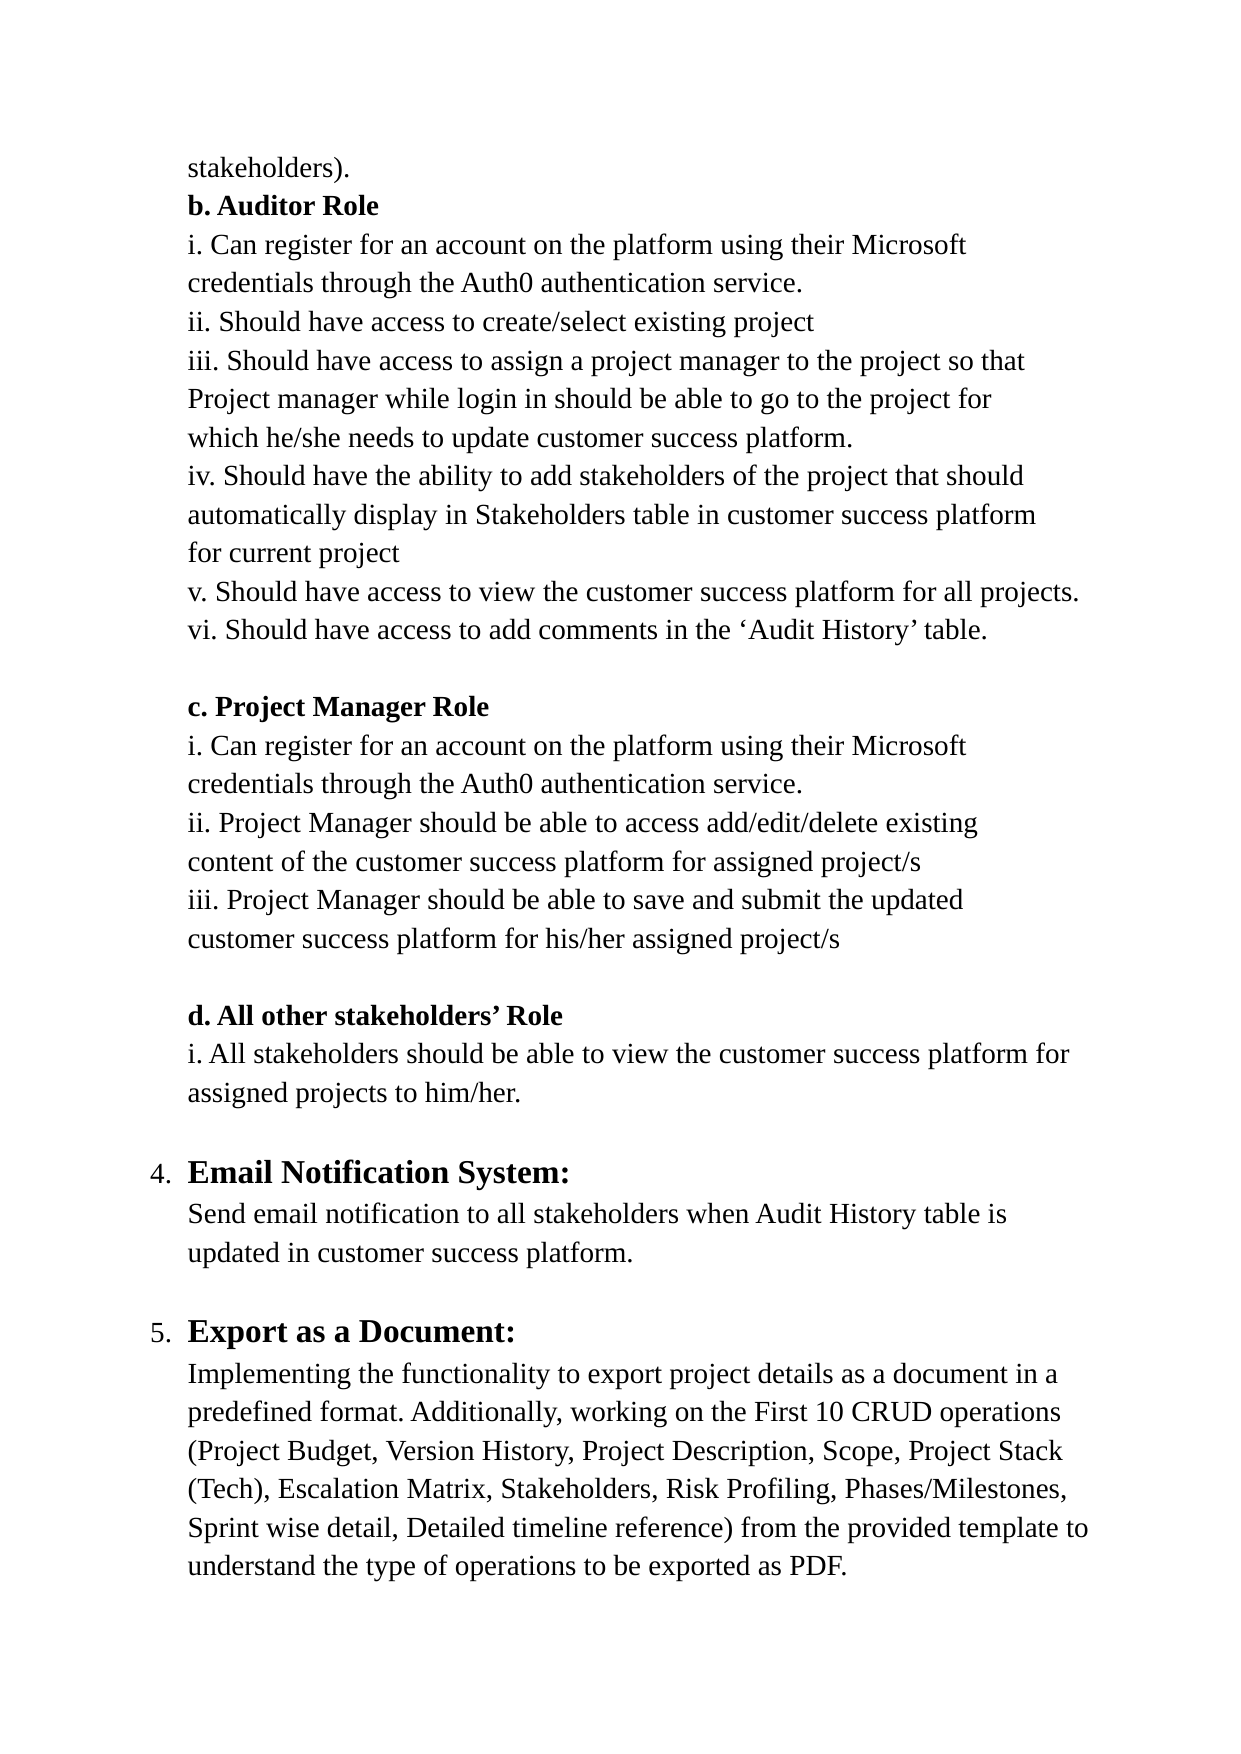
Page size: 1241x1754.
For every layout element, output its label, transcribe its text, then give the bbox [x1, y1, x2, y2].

list d. All other stakeholders’ Role [187, 998, 1090, 1031]
list i. Can register for an account on the platform using their Microsoft [187, 728, 1090, 762]
list content of the customer success platform for assigned project/s [187, 844, 1090, 877]
list iii. Project Manager should be able to save and submit the updated [187, 882, 1090, 916]
list Send email notification to all stakeholders when Audit History table is updated in customer success platform. [187, 1196, 1090, 1268]
list Implementing the functionality to export project details as a document in a predefined format. Additionally, working on the First 10 CRUD operations (Project Budget, Version History, Project Description, Scope, Project Stack (Tech), Escalation Matrix, Stakeholders, Risk Profiling, Phases/Milestones, Sprint wise detail, Detailed timeline reference) from the provided template to understand the type of operations to be exported as PDF. [187, 1356, 1090, 1582]
list customer success platform for his/her assigned project/s [187, 921, 1090, 954]
list vi. Should have access to add comments in the ‘Audit History’ table. [187, 612, 1090, 646]
list credentials through the Auth0 authentication service. [187, 266, 1090, 299]
list automatically display in Stakeholders table in customer success platform [187, 497, 1090, 530]
list ii. Should have access to create/select existing project [187, 304, 1090, 338]
list stakeholders). [187, 150, 1090, 183]
list iv. Should have the ability to add stakeholders of the project that should [187, 458, 1090, 492]
list b. Auditor Role [187, 188, 1090, 222]
list c. Project Manager Role [187, 689, 1090, 723]
list ii. Project Manager should be able to access add/edit/delete existing [187, 805, 1090, 839]
list i. All stakeholders should be able to view the customer success platform for [187, 1036, 1090, 1070]
list which he/she needs to update customer success platform. [187, 420, 1090, 453]
list Email Notification System: [150, 1152, 1090, 1190]
list iii. Should have access to assign a project manager to the project so that [187, 343, 1090, 376]
list credentials through the Auth0 authentication service. [187, 767, 1090, 800]
list i. Can register for an account on the platform using their Microsoft [187, 227, 1090, 261]
list for current project [187, 535, 1090, 569]
list Project manager while login in should be able to go to the project for [187, 381, 1090, 415]
list assigned projects to him/her. [187, 1075, 1090, 1108]
list Export as a Document: [150, 1312, 1090, 1350]
list v. Should have access to view the customer success platform for all projects. [187, 574, 1090, 607]
